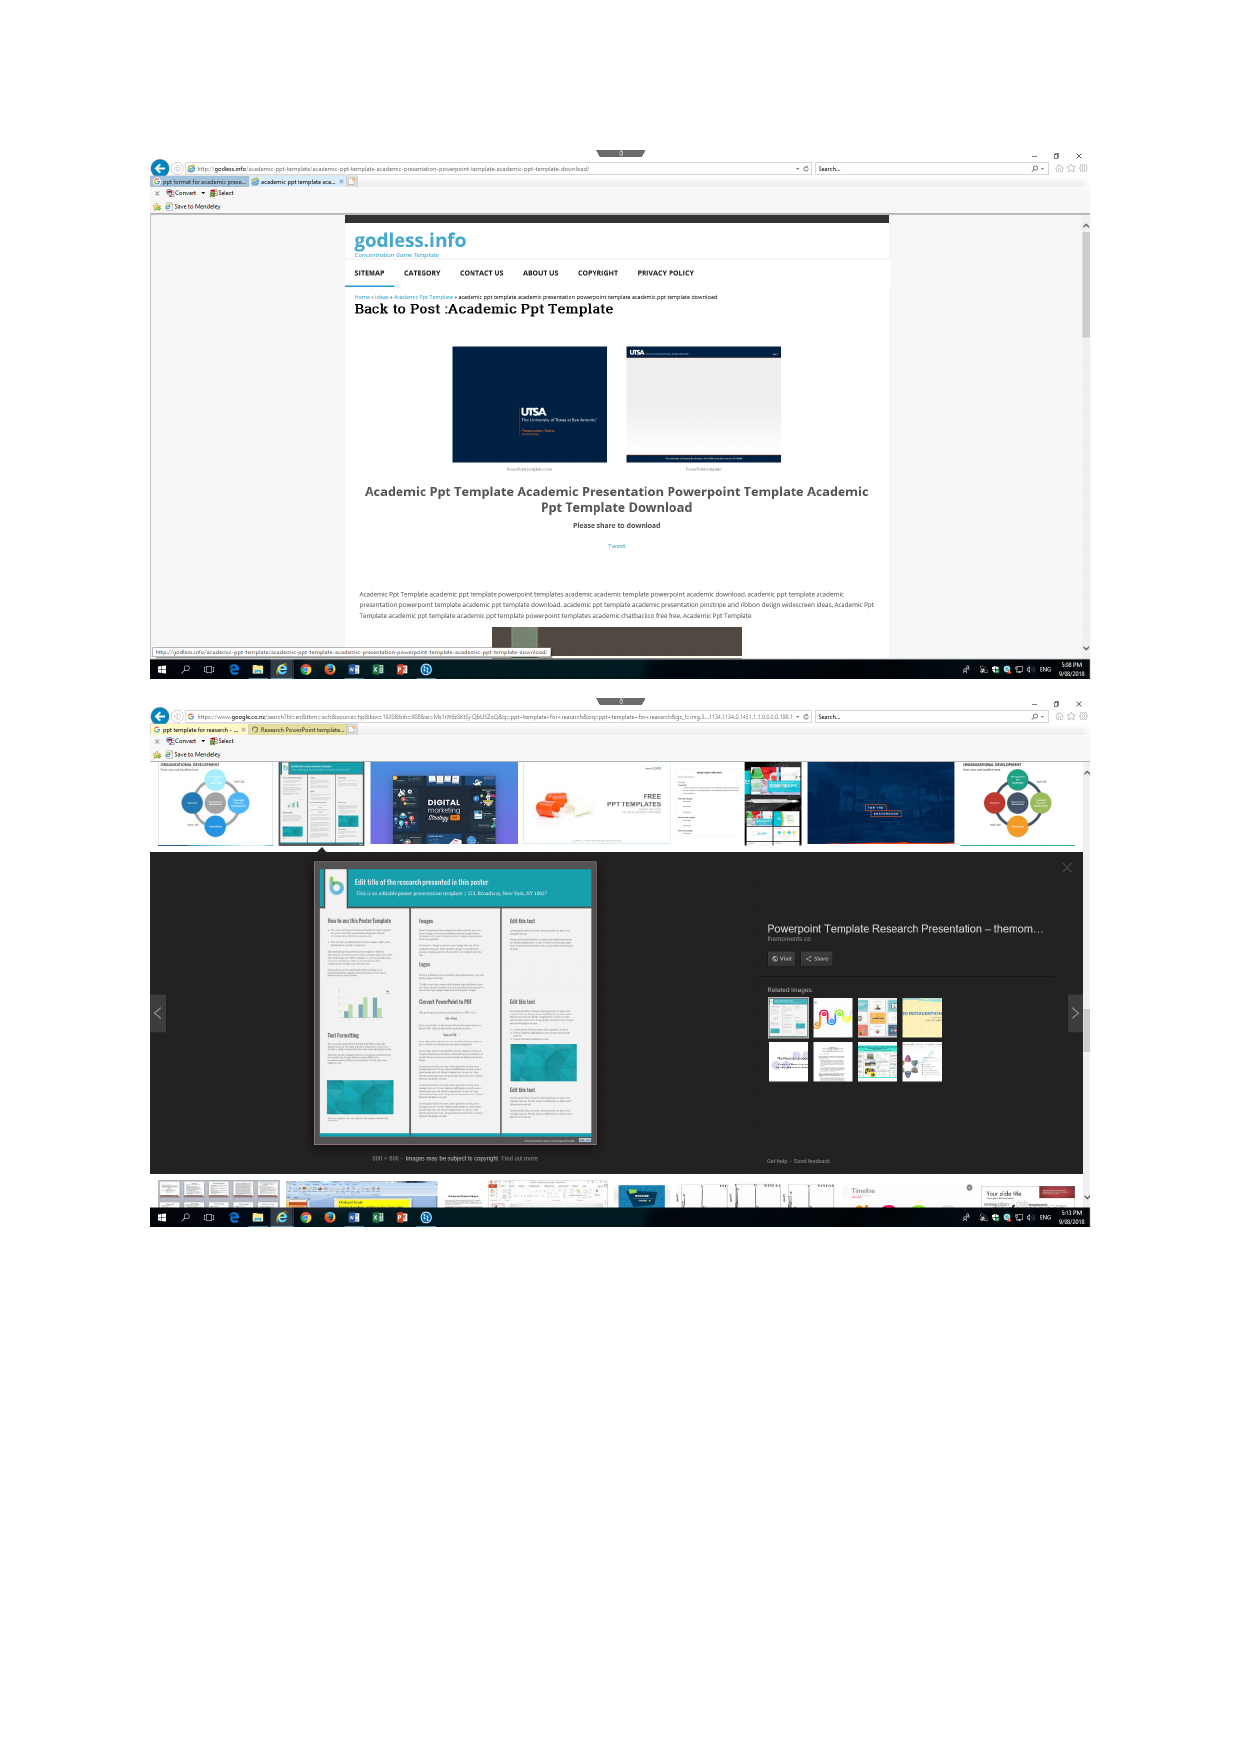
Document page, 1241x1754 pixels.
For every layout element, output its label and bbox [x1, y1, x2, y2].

picture [156, 166, 164, 171]
picture [150, 698, 1091, 1227]
picture [150, 150, 1091, 679]
picture [156, 714, 164, 719]
